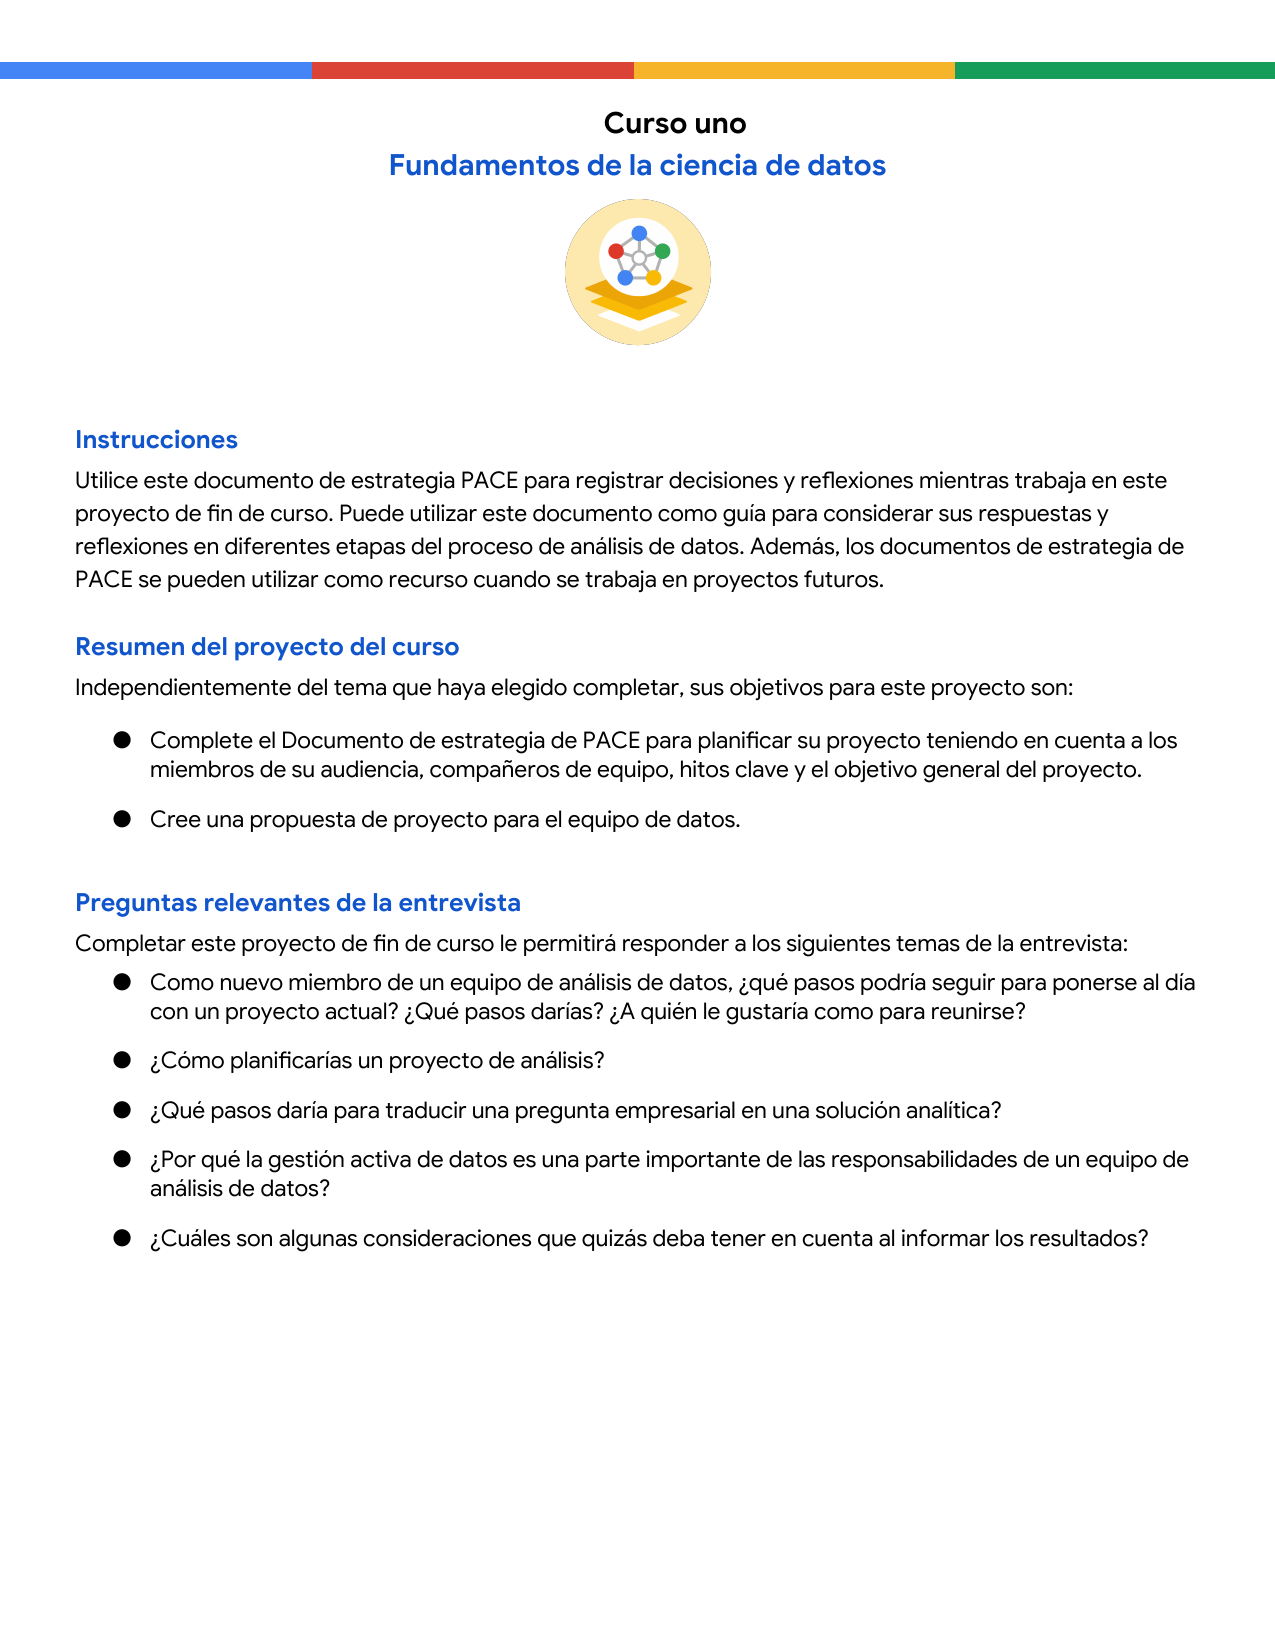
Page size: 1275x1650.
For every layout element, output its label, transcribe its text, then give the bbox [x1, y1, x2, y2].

text Independientemente del tema que haya elegido completar, sus objetivos para este proyecto son: [75, 673, 1200, 701]
list ¿Cómo planificarías un proyecto de análisis? [112, 1047, 1200, 1075]
list Complete el Documento de estrategia de PACE para planificar su proyecto teniendo en cuenta a los miembros de su audiencia, compañeros de equipo, hitos clave y el objetivo general del proyecto. [112, 726, 1200, 784]
list ¿Por qué la gestión activa de datos es una parte importante de las responsabilidades de un equipo de análisis de datos? [112, 1146, 1200, 1203]
subtitle Instrucciones [75, 424, 1200, 455]
picture [0, 62, 1275, 79]
list ¿Cuáles son algunas consideraciones que quizás deba tener en cuenta al informar los resultados? [112, 1224, 1200, 1253]
list Como nuevo miembro de un equipo de análisis de datos, ¿qué pasos podría seguir para ponerse al día con un proyecto actual? ¿Qué pasos darías? ¿A quién le gustaría como para reunirse? [112, 968, 1200, 1026]
list ¿Qué pasos daría para traducir una pregunta empresarial en una solución analítica? [112, 1096, 1200, 1125]
subtitle Resumen del proyecto del curso [75, 631, 1200, 662]
picture [555, 189, 720, 355]
text Utilice este documento de estrategia PACE para registrar decisiones y reflexiones mientras trabaja en este proyecto de fin de curso. Puede utilizar este documento como guía para considerar sus respuestas y reflexiones en diferentes etapas del proceso de análisis de datos. Además, los documentos de estrategia de PACE se pueden utilizar como recurso cuando se trabaja en proyectos futuros. [75, 466, 1200, 594]
subtitle Fundamentos de la ciencia de datos [75, 147, 1200, 184]
subtitle Preguntas relevantes de la entrevista [75, 887, 1200, 919]
text Completar este proyecto de fin de curso le permitirá responder a los siguientes temas de la entrevista: [75, 929, 1200, 958]
text Curso uno [150, 105, 1200, 142]
list Cree una propuesta de proyecto para el equipo de datos. [112, 805, 1200, 833]
